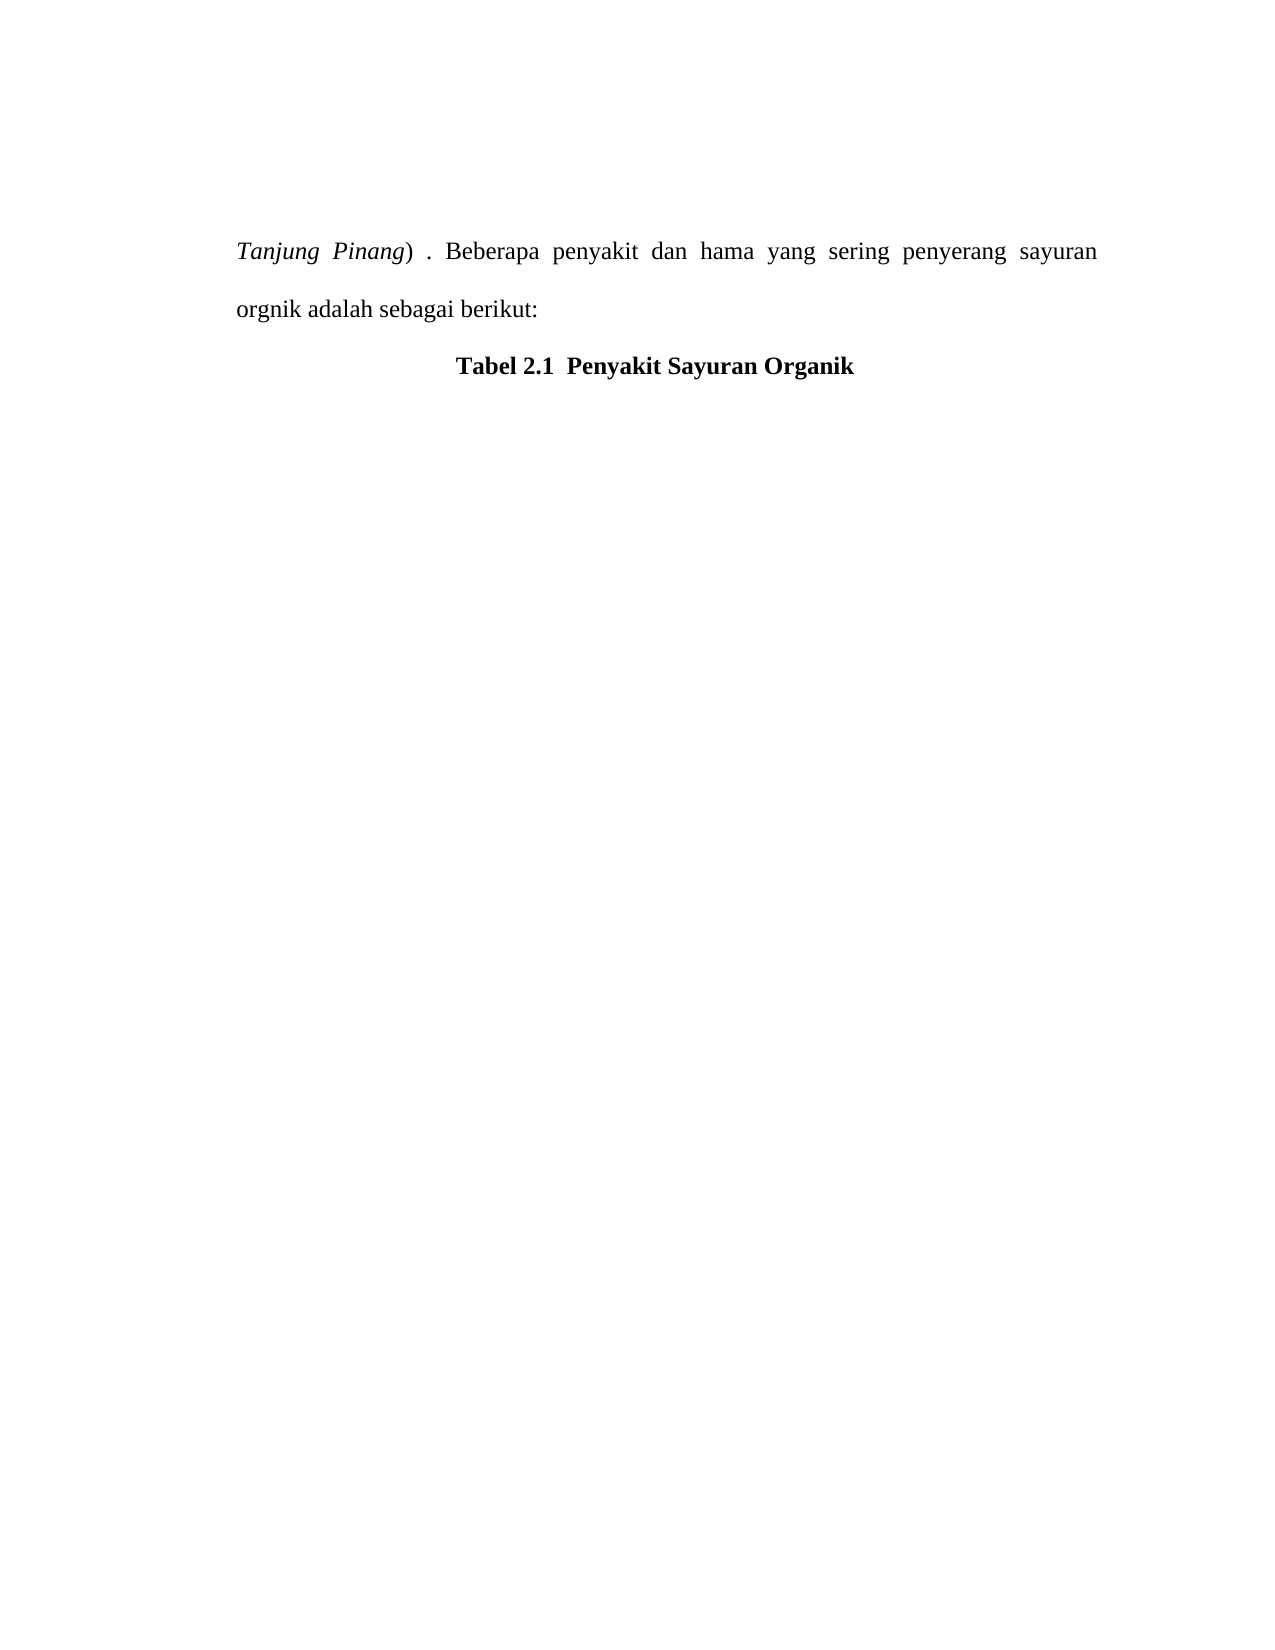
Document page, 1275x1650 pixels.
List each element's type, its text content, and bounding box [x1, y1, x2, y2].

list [236, 236, 1098, 322]
list Tabel 2.1 Penyakit Sayuran Organik [236, 351, 1098, 380]
